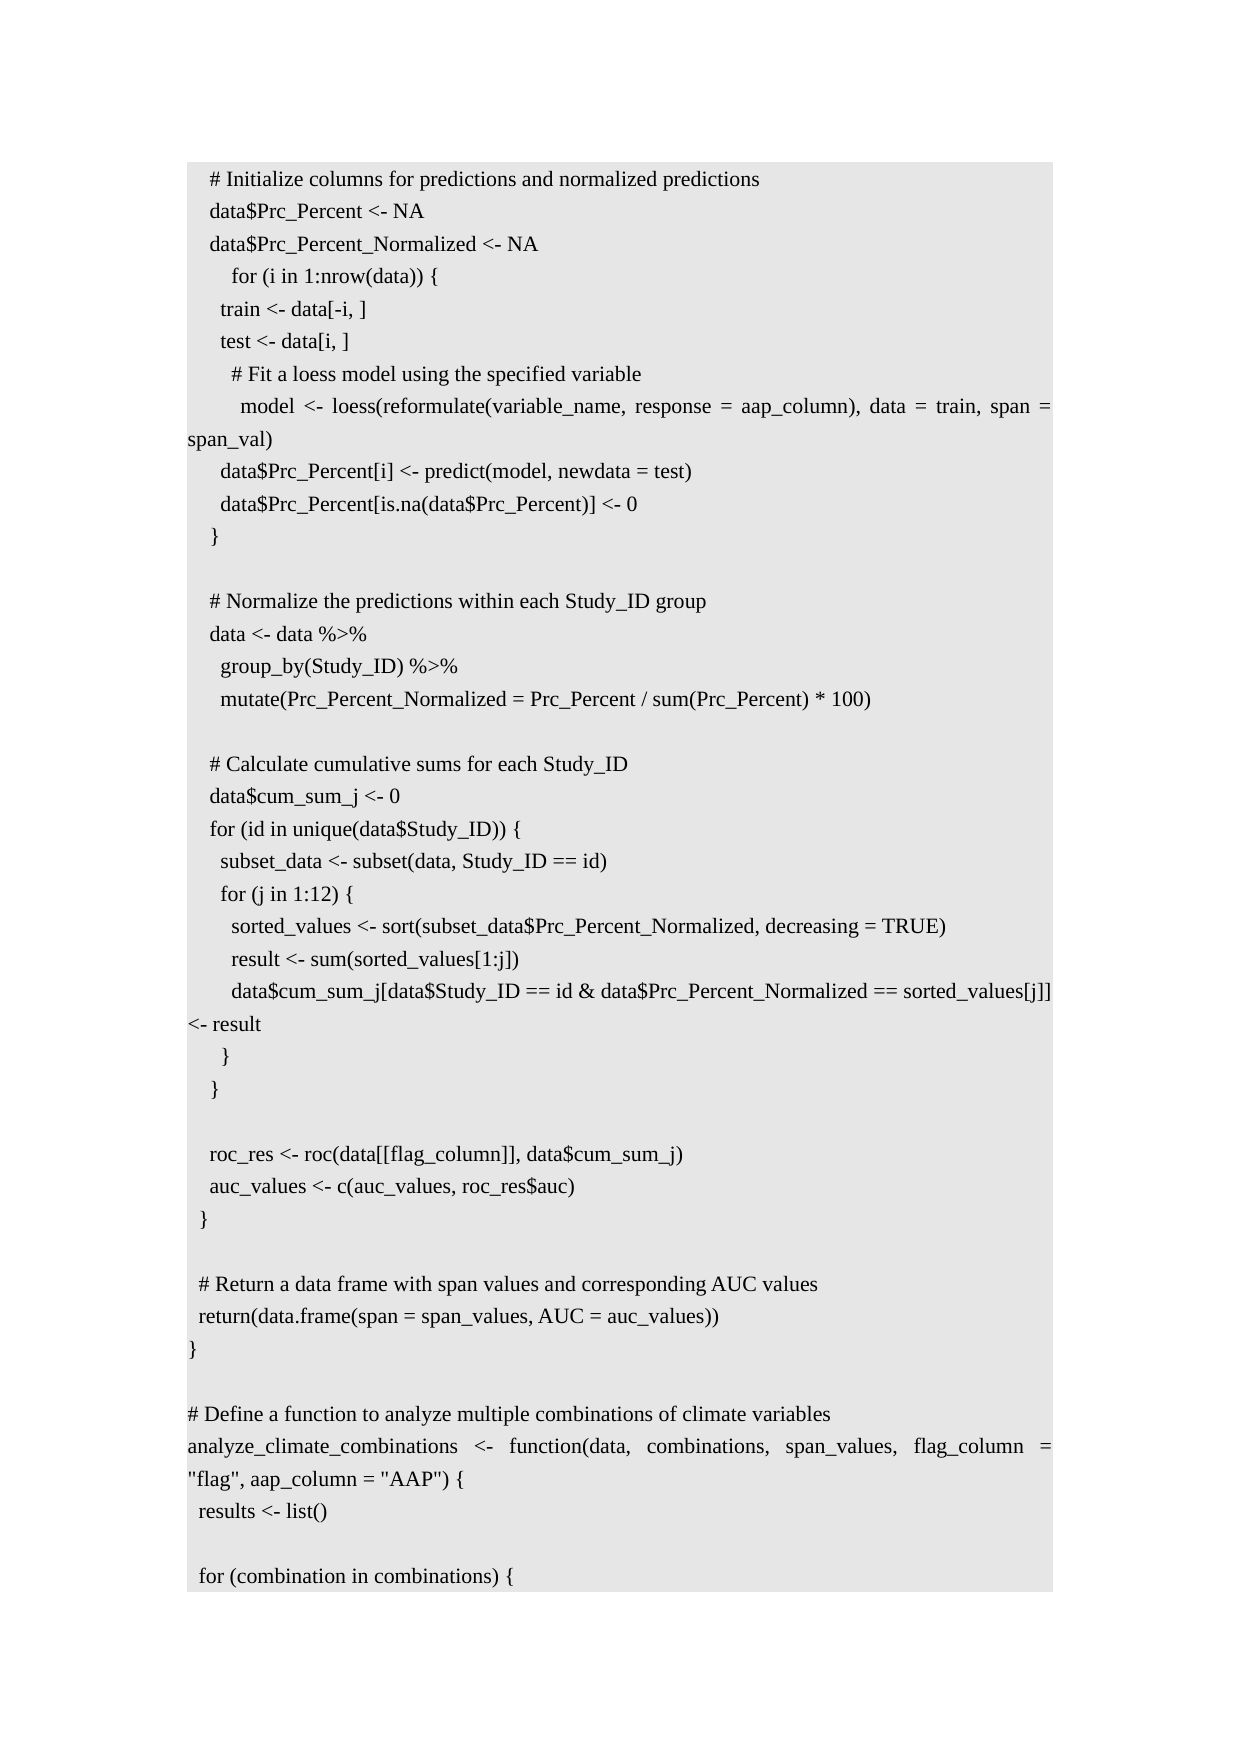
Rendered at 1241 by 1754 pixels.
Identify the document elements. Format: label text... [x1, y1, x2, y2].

text sorted_values <- sort(subset_data$Prc_Percent_Normalized, decreasing = TRUE) [187, 909, 1053, 942]
text # Initialize columns for predictions and normalized predictions [187, 162, 1053, 194]
text } [187, 1072, 1053, 1104]
text roc_res <- roc(data[[flag_column]], data$cum_sum_j) [187, 1137, 1053, 1169]
text data$cum_sum_j <- 0 [187, 779, 1053, 812]
text data$Prc_Percent[i] <- predict(model, newdata = test) [187, 454, 1053, 487]
text # Define a function to analyze multiple combinations of climate variables [187, 1397, 1053, 1429]
text for (id in unique(data$Study_ID)) { [187, 812, 1053, 844]
text train <- data[-i, ] [187, 292, 1053, 324]
text result <- sum(sorted_values[1:j]) [187, 942, 1053, 974]
text subset_data <- subset(data, Study_ID == id) [187, 844, 1053, 877]
text data <- data %>% [187, 617, 1053, 649]
text # Normalize the predictions within each Study_ID group [187, 584, 1053, 617]
text for (combination in combinations) { [187, 1559, 1053, 1592]
text group_by(Study_ID) %>% [187, 649, 1053, 682]
text results <- list() [187, 1494, 1053, 1527]
text } [187, 1039, 1053, 1072]
text data$Prc_Percent_Normalized <- NA [187, 227, 1053, 259]
text mutate(Prc_Percent_Normalized = Prc_Percent / sum(Prc_Percent) * 100) [187, 682, 1053, 714]
text for (j in 1:12) { [187, 877, 1053, 909]
text for (i in 1:nrow(data)) { [187, 259, 1053, 292]
text } [187, 1332, 1053, 1364]
text return(data.frame(span = span_values, AUC = auc_values)) [187, 1299, 1053, 1332]
text data$cum_sum_j[data$Study_ID == id & data$Prc_Percent_Normalized == sorted_values[j]] <- result [187, 974, 1053, 1039]
text analyze_climate_combinations <- function(data, combinations, span_values, flag_column = "flag", aap_column = "AAP") { [187, 1429, 1053, 1494]
text data$Prc_Percent[is.na(data$Prc_Percent)] <- 0 [187, 487, 1053, 519]
text auc_values <- c(auc_values, roc_res$auc) [187, 1169, 1053, 1202]
text test <- data[i, ] [187, 324, 1053, 357]
text } [187, 1202, 1053, 1234]
text model <- loess(reformulate(variable_name, response = aap_column), data = train, span = span_val) [187, 389, 1053, 454]
text } [187, 519, 1053, 552]
text # Calculate cumulative sums for each Study_ID [187, 747, 1053, 779]
text # Return a data frame with span values and corresponding AUC values [187, 1267, 1053, 1299]
text data$Prc_Percent <- NA [187, 194, 1053, 227]
text # Fit a loess model using the specified variable [187, 357, 1053, 389]
